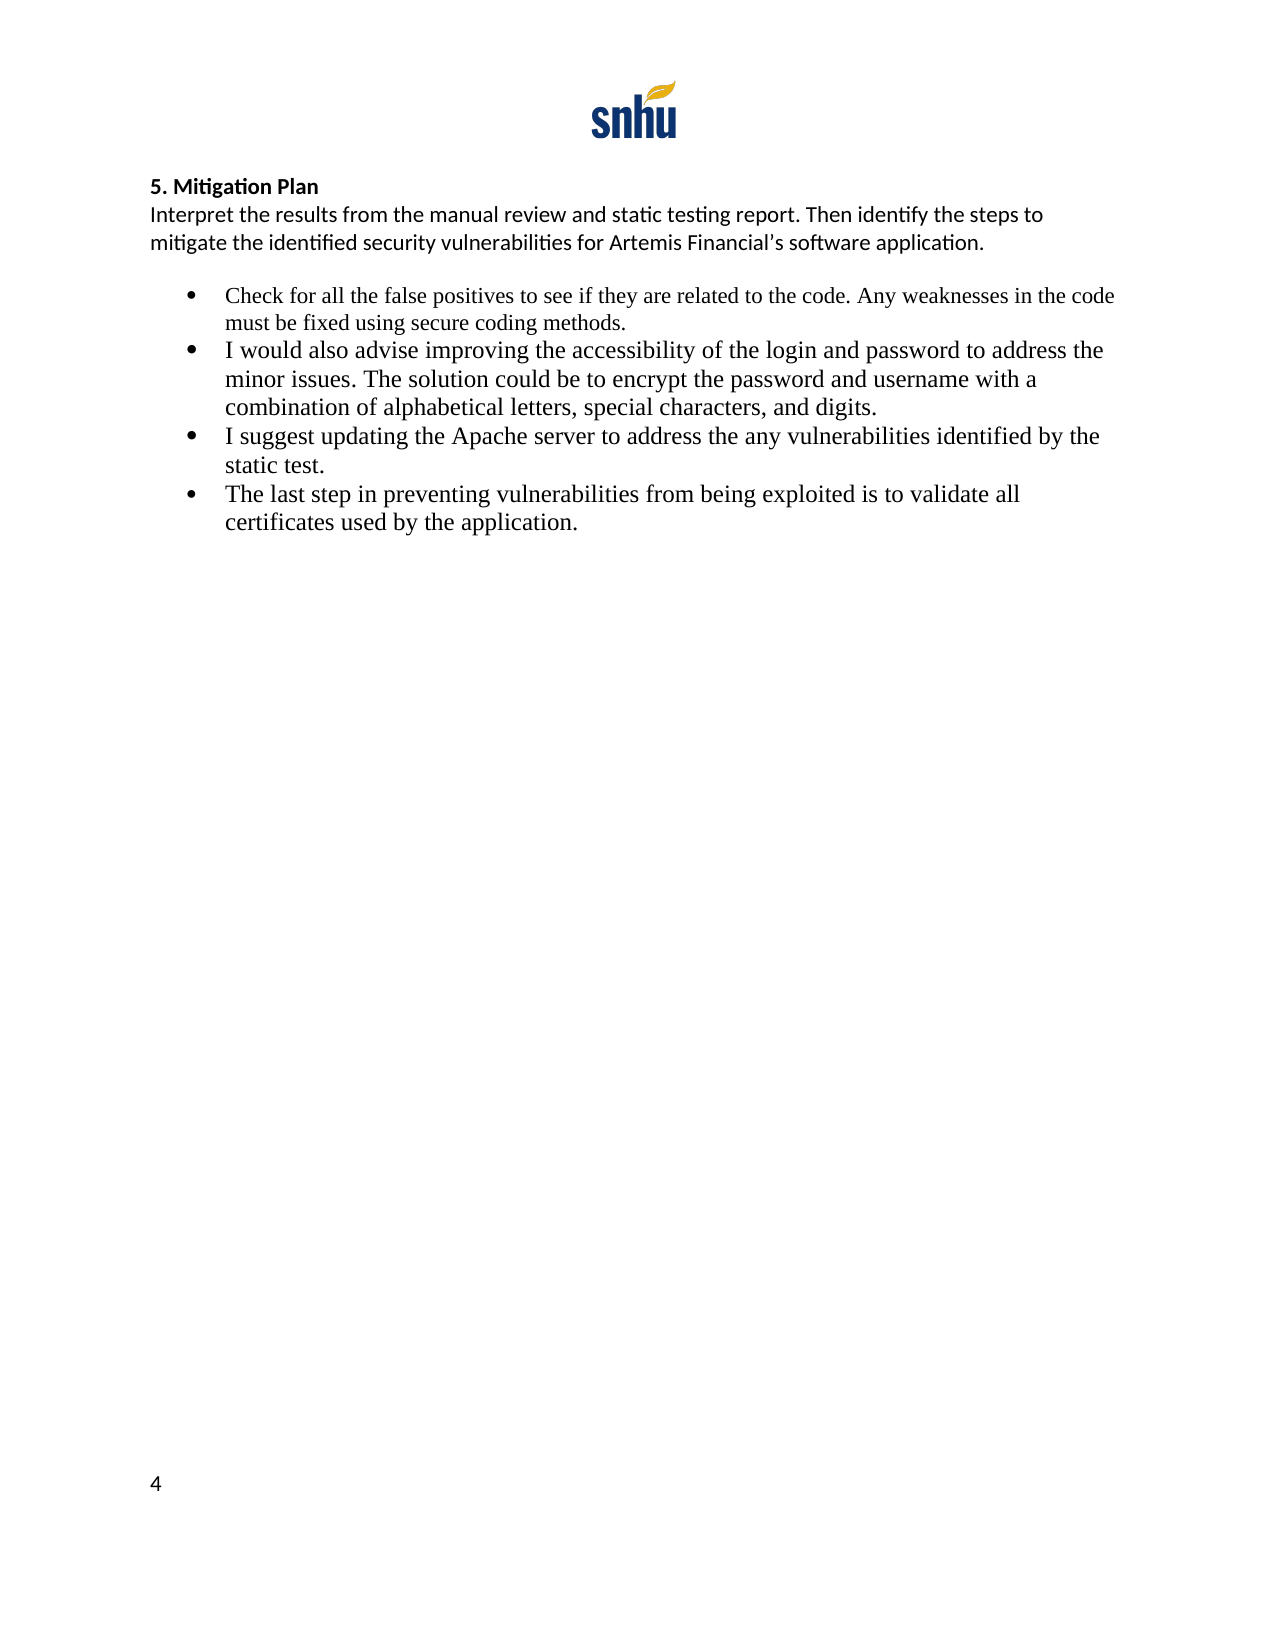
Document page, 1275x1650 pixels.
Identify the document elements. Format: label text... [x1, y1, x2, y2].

list Check for all the false positives to see if they are related to the code. Any weaknesses in the code must be fixed using secure coding methods. [187, 282, 1125, 335]
picture [572, 75, 703, 147]
list The last step in preventing vulnerabilities from being exploited is to validate all certificates used by the application. [187, 479, 1125, 536]
text 5. Mitigation Plan [150, 172, 1125, 200]
list I suggest updating the Apache server to address the any vulnerabilities identified by the static test. [187, 421, 1125, 479]
list I would also advise improving the accessibility of the login and password to address the minor issues. The solution could be to encrypt the password and username with a combination of alphabetical letters, special characters, and digits. [187, 335, 1125, 421]
text Interpret the results from the manual review and static testing report. Then identify the steps to mitigate the identified security vulnerabilities for Artemis Financial’s software application. [150, 200, 1125, 256]
